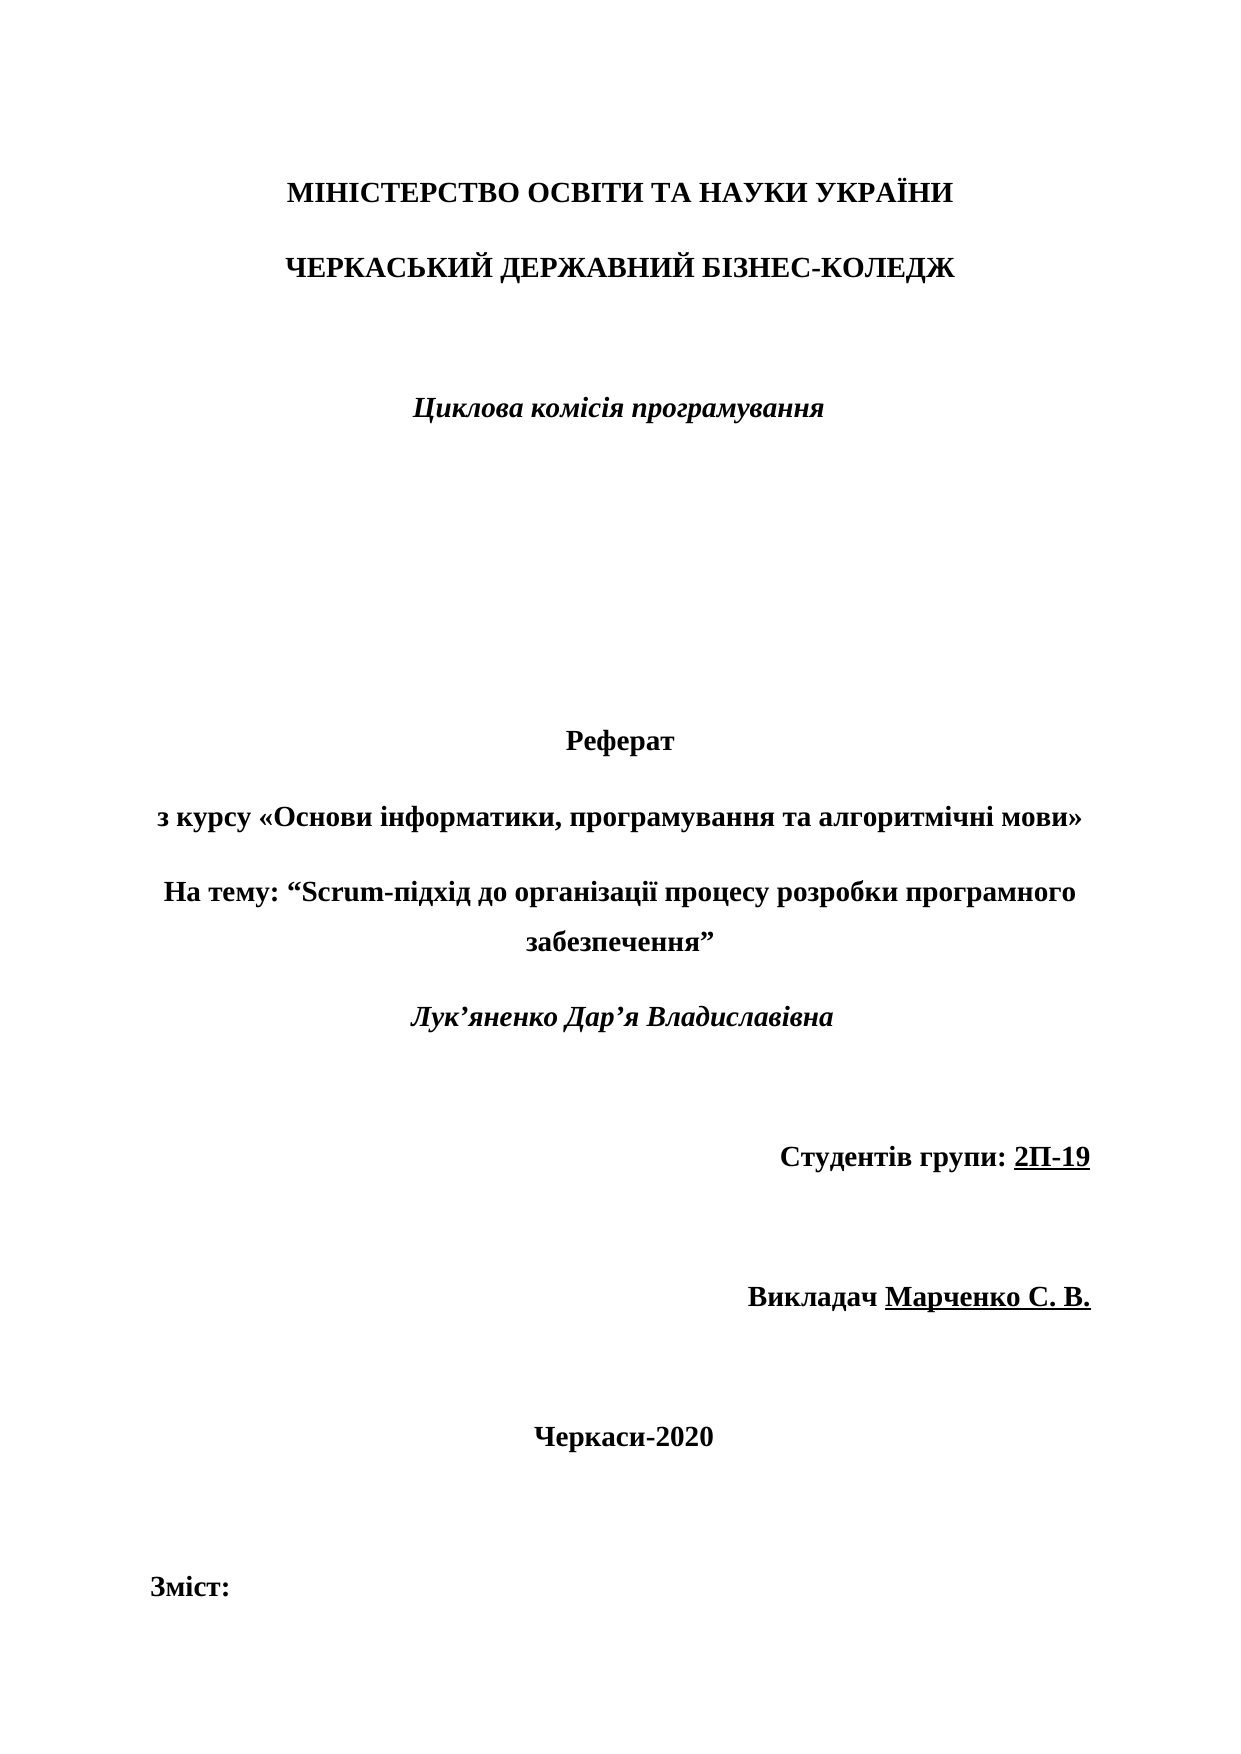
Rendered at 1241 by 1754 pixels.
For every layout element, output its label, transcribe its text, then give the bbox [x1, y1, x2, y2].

text Зміст: [150, 1569, 1090, 1603]
text Викладач Марченко С. В. [150, 1279, 1090, 1313]
text МІНІСТЕРСТВО ОСВІТИ ТА НАУКИ УКРАЇНИ [150, 175, 1090, 208]
text ЧЕРКАСЬКИЙ ДЕРЖАВНИЙ БІЗНЕС-КОЛЕДЖ [150, 250, 1090, 284]
text Реферат [150, 723, 1090, 757]
text На тему: “Scrum-підхід до організації процесу розробки програмного забезпечення” [150, 874, 1090, 958]
text Лук’яненко Дар’я Владиславівна [150, 999, 1090, 1033]
text з курсу «Основи інформатики, програмування та алгоритмічні мови» [150, 799, 1090, 832]
text Черкаси-2020 [150, 1419, 1090, 1452]
text Студентів групи: 2П-19 [150, 1139, 1090, 1173]
text Циклова комісія програмування [150, 390, 1090, 424]
